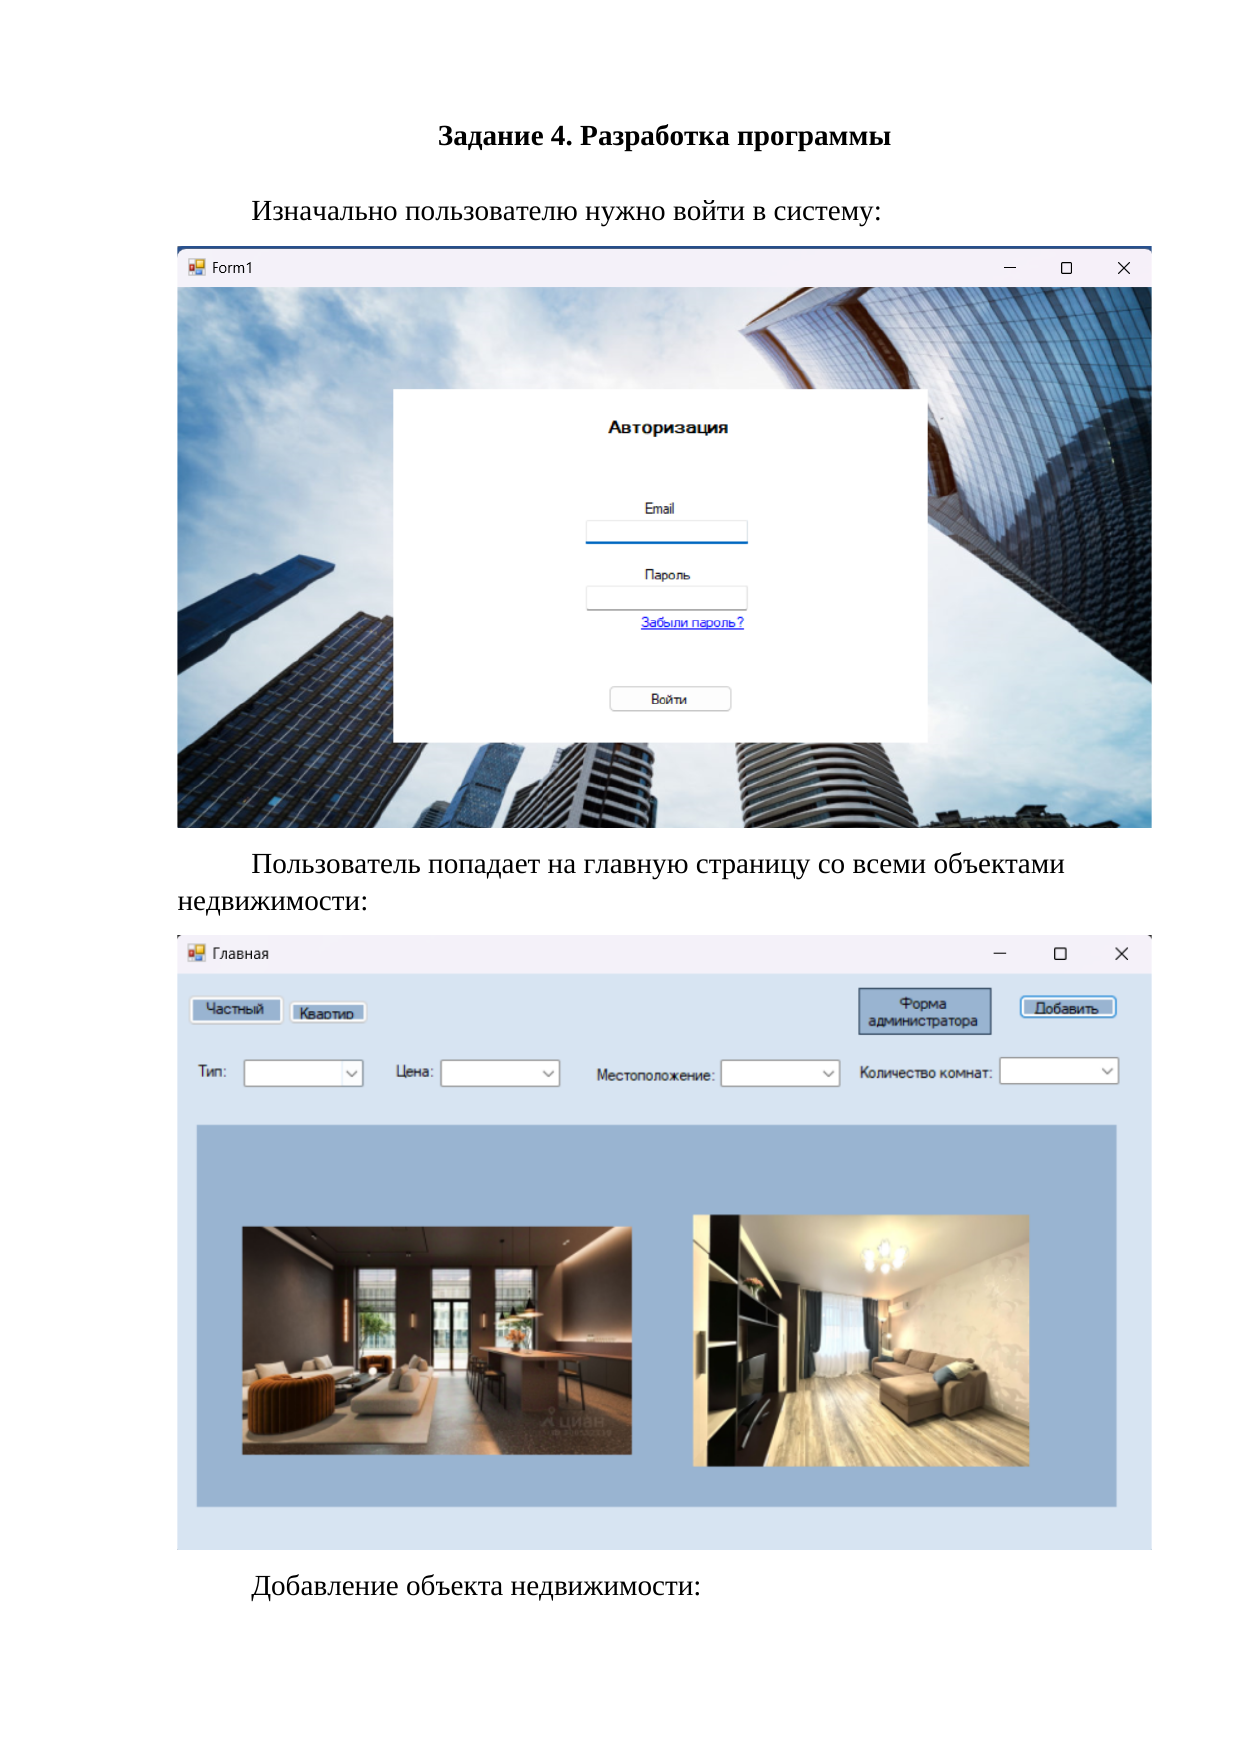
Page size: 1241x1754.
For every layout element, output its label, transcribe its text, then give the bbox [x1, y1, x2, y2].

text Изначально пользователю нужно войти в систему: [177, 193, 1152, 227]
picture [177, 246, 1152, 828]
text Задание 4. Разработка программы [177, 118, 1152, 152]
text Добавление объекта недвижимости: [177, 1568, 1152, 1602]
picture [177, 935, 1152, 1550]
text Пользователь попадает на главную страницу со всеми объектами недвижимости: [177, 846, 1152, 916]
